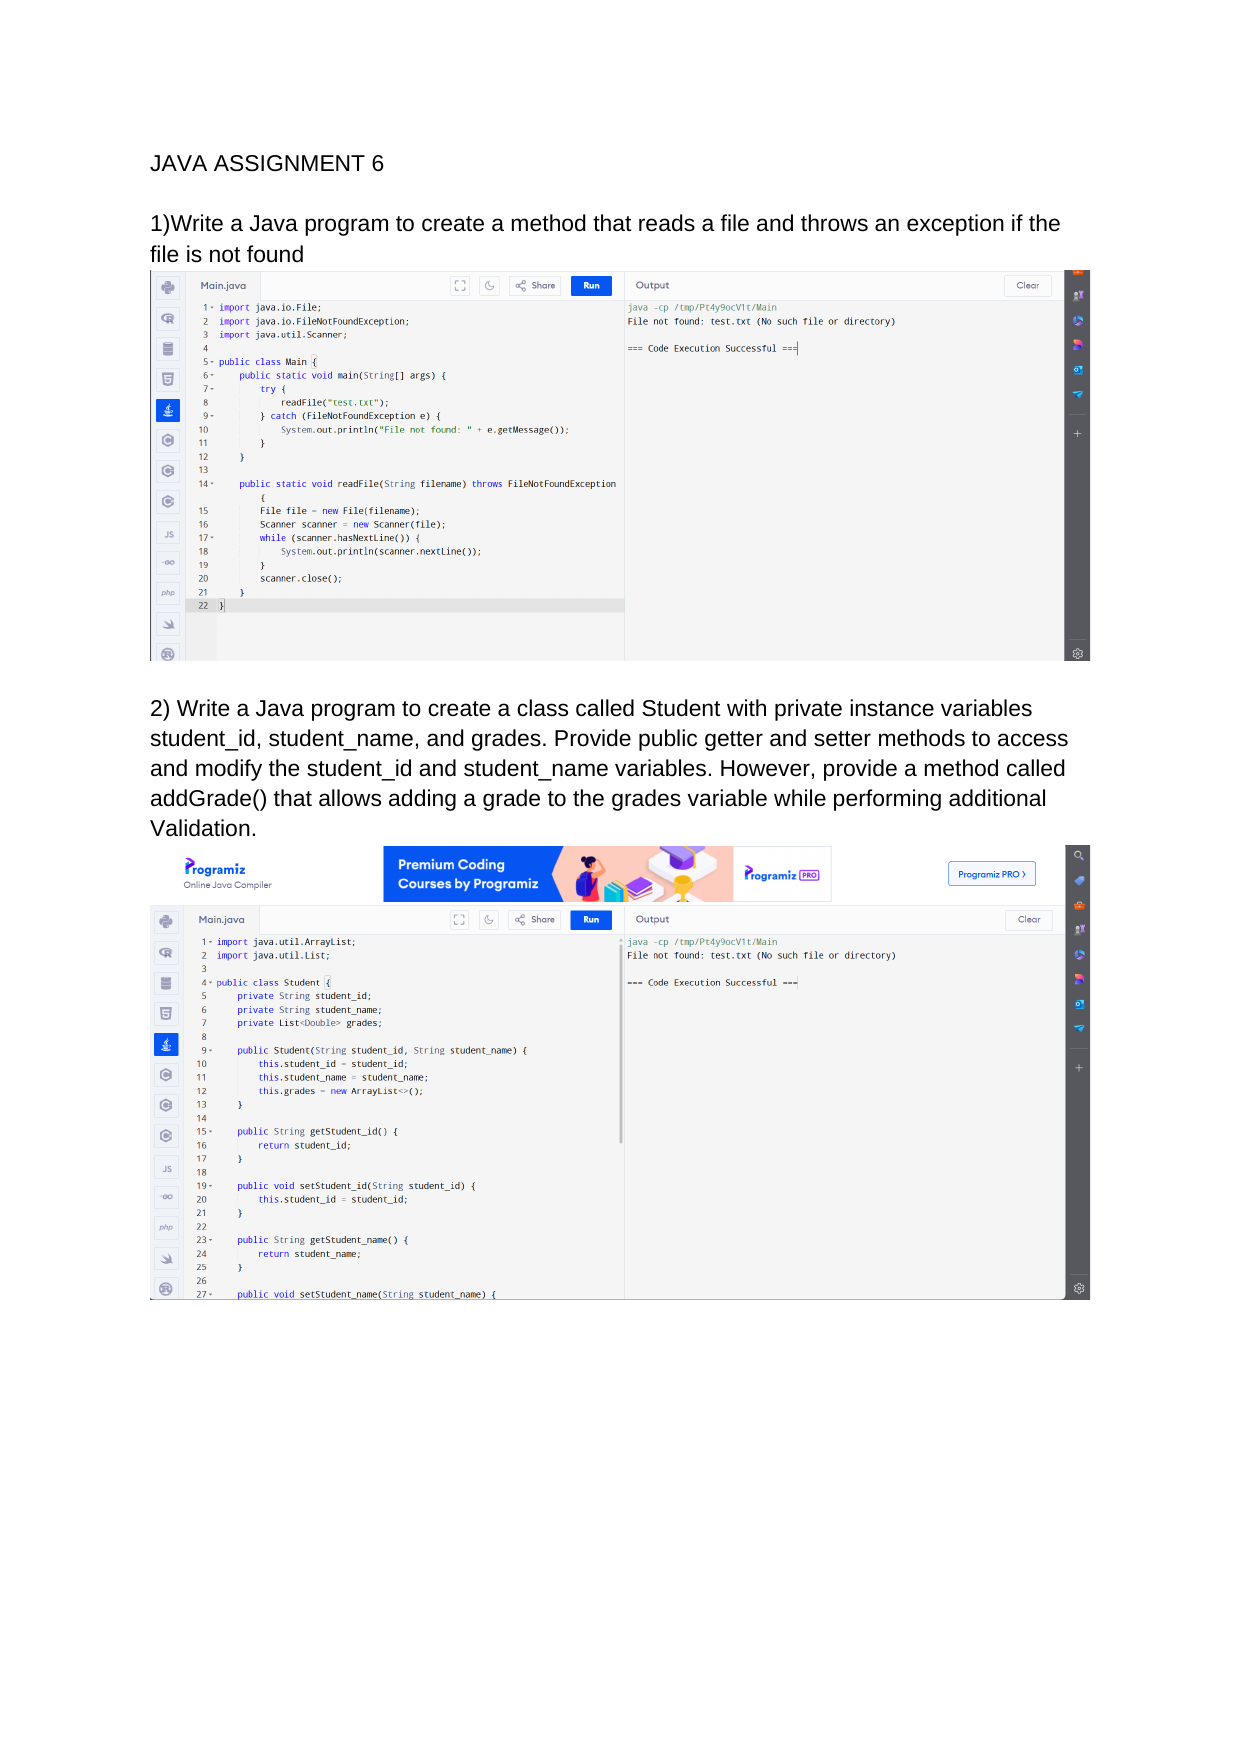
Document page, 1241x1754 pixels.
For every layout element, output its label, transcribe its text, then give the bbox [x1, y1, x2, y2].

text 2) Write a Java program to create a class called Student with private instance variables student_id, student_name, and grades. Provide public getter and setter methods to access and modify the student_id and student_name variables. However, provide a method called addGrade() that allows adding a grade to the grades variable while performing additional [150, 694, 1090, 811]
picture [150, 845, 1091, 1300]
text 1)Write a Java program to create a method that reads a file and throws an exception if the file is not found [150, 210, 1090, 267]
text Validation. [150, 815, 1090, 842]
picture [150, 270, 1091, 661]
text JAVA ASSIGNMENT 6 [150, 150, 1090, 176]
